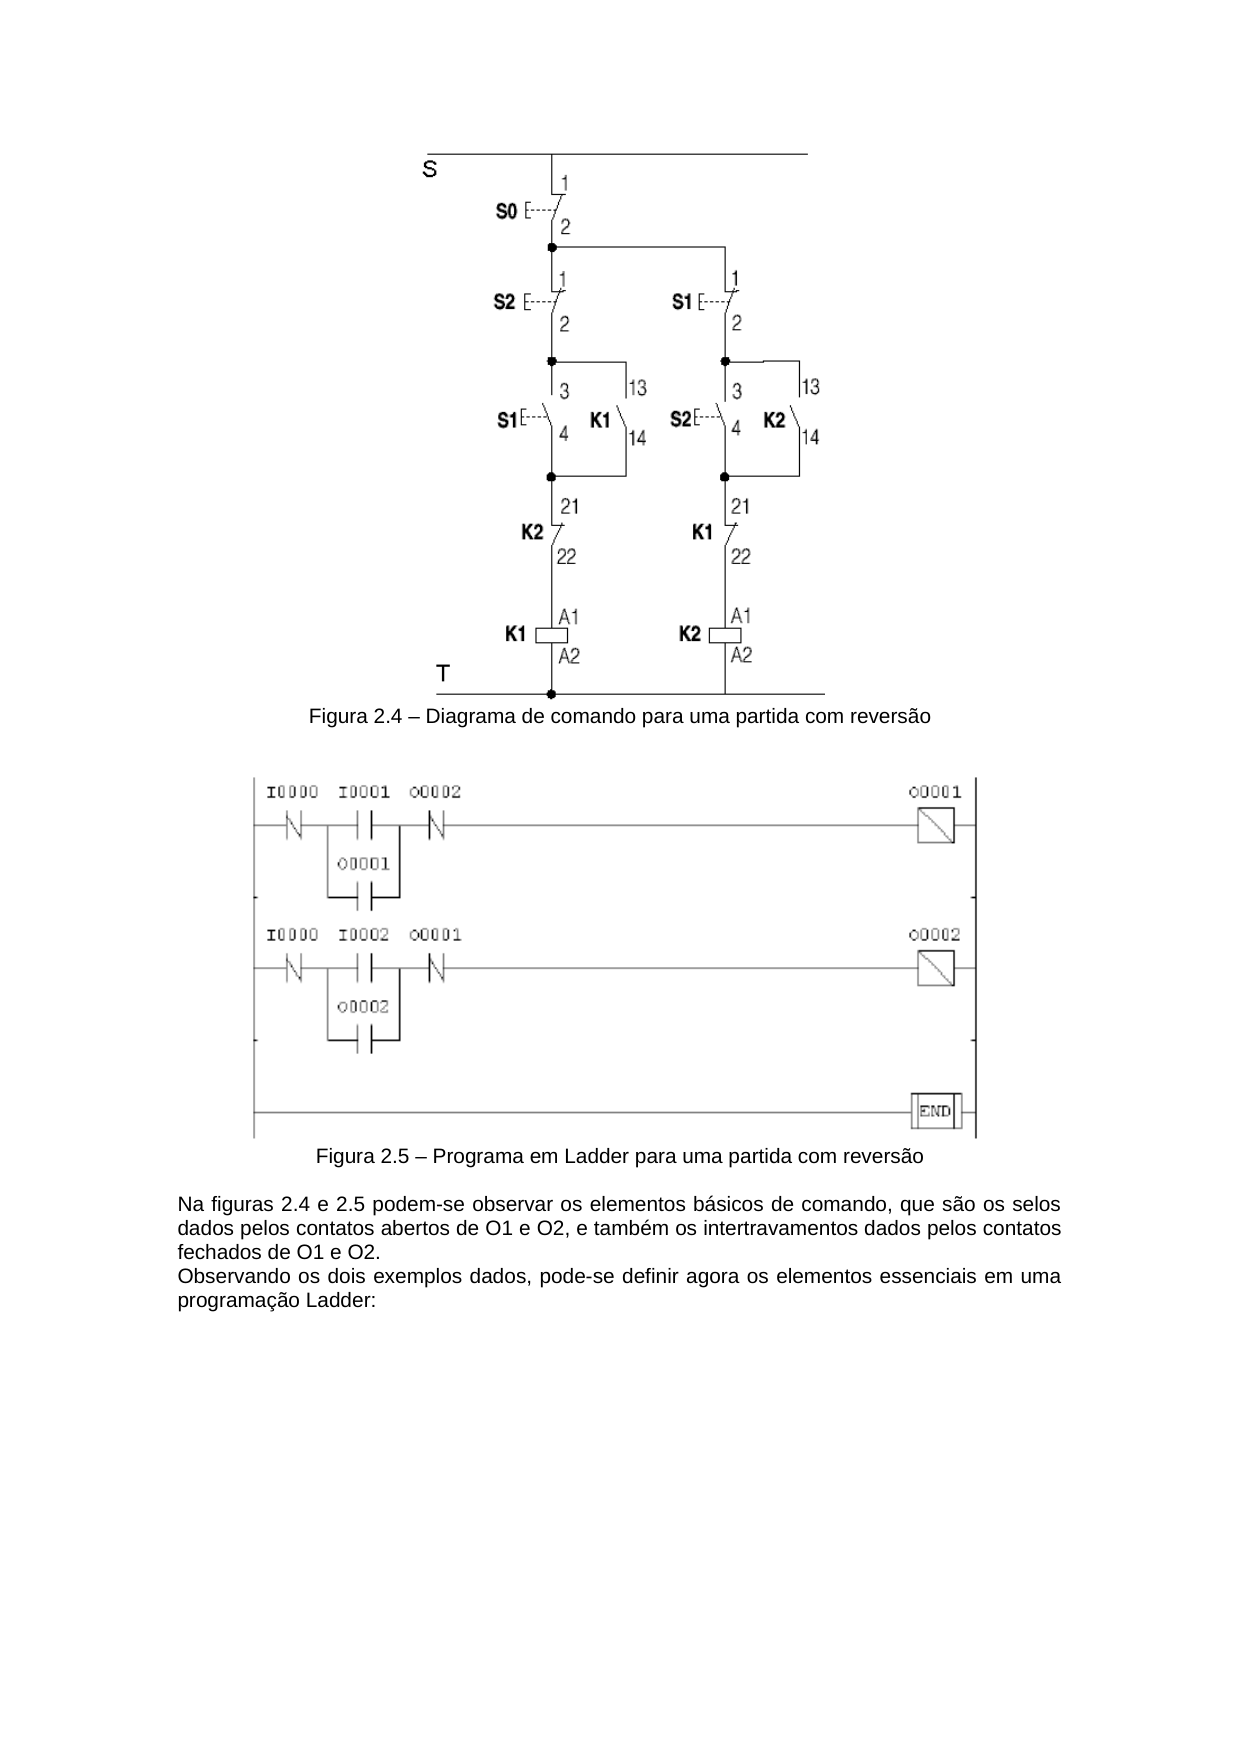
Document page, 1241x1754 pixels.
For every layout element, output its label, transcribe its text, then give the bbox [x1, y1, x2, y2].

text Observando os dois exemplos dados, pode-se definir agora os elementos essenciais em uma programação Ladder: [177, 1264, 1063, 1312]
text Figura 2.5 – Programa em Ladder para uma partida com reversão [177, 1144, 1063, 1168]
text Figura 2.4 – Diagrama de comando para uma partida com reversão [177, 704, 1063, 728]
picture [217, 752, 1024, 1145]
text Na figuras 2.4 e 2.5 podem-se observar os elementos básicos de comando, que são os selos dados pelos contatos abertos de O1 e O2, e também os intertravamentos dados pelos contatos fechados de O1 e O2. [177, 1192, 1063, 1264]
